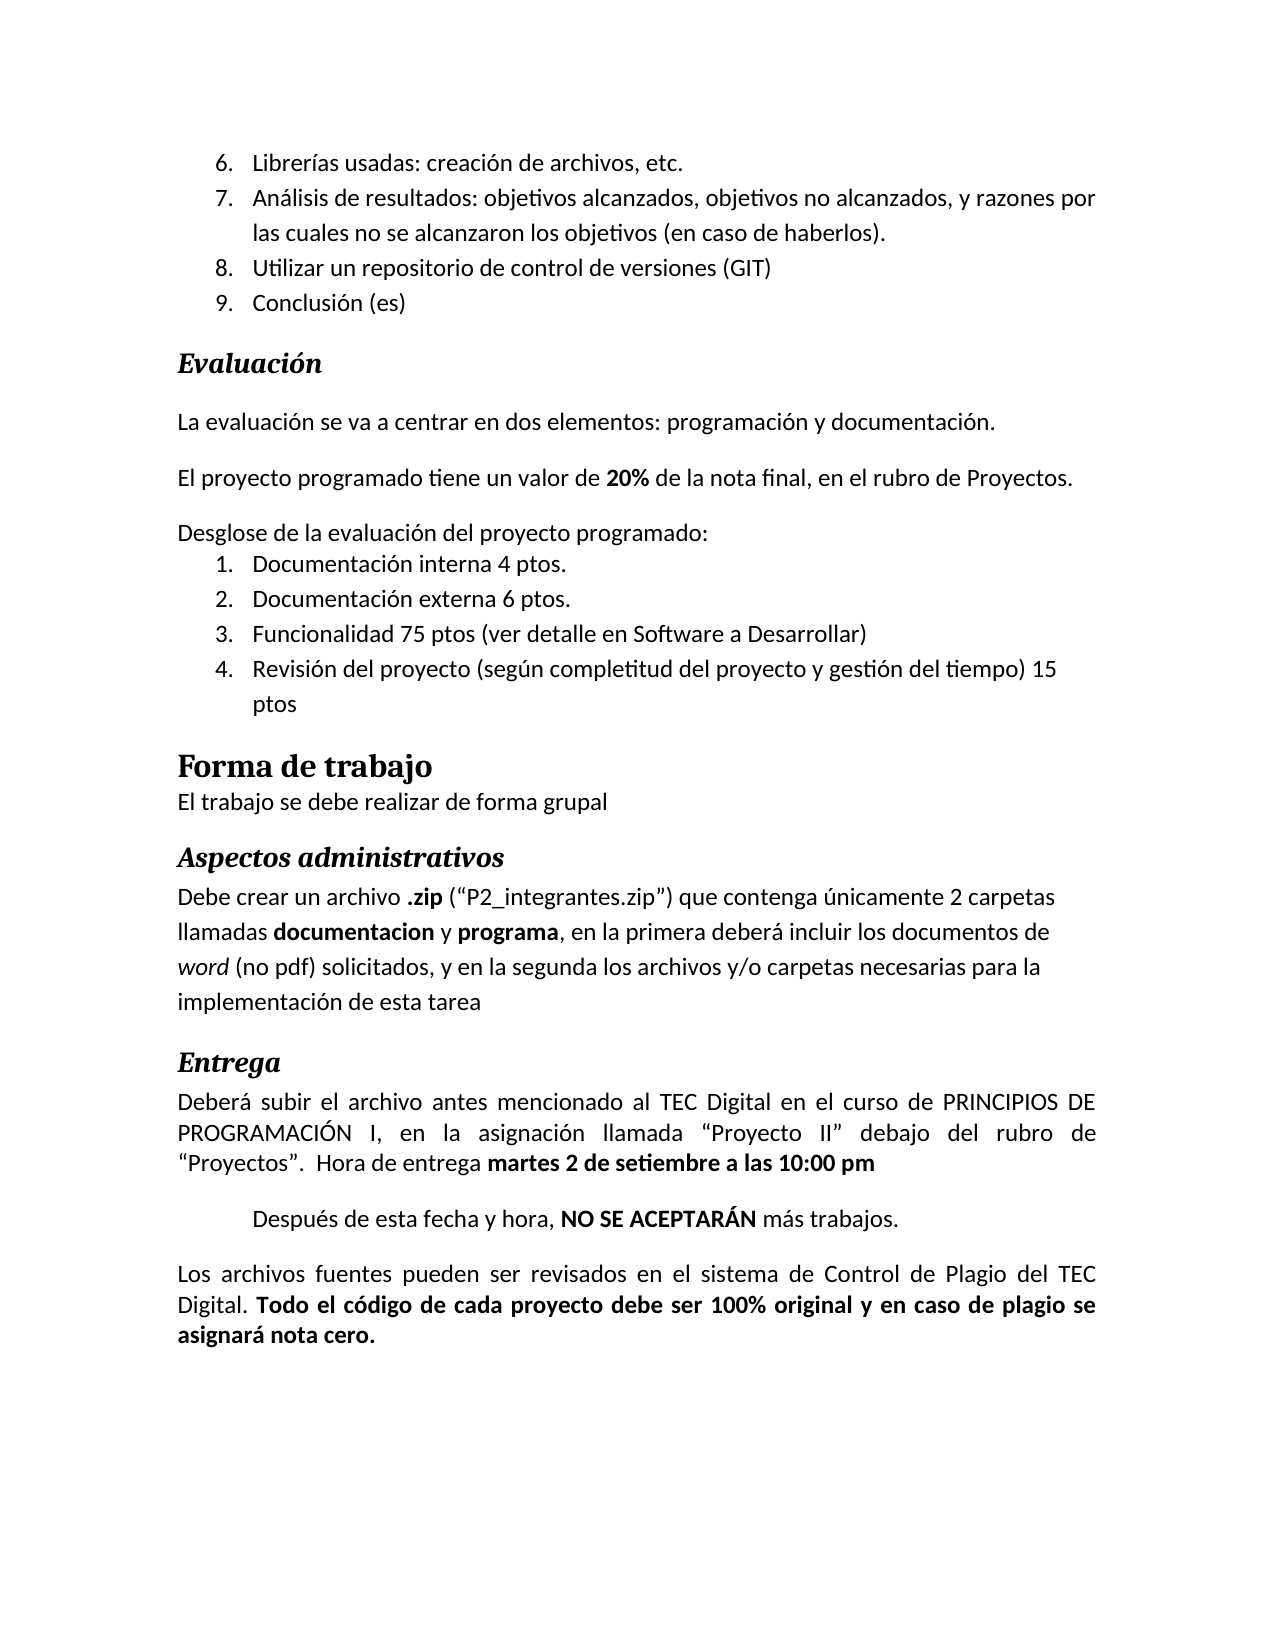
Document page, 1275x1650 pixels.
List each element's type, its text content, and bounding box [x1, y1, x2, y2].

list Funcionalidad 75 ptos (ver detalle en Software a Desarrollar) [215, 618, 1098, 648]
text La evaluación se va a centrar en dos elementos: programación y documentación. [177, 406, 1098, 437]
text El trabajo se debe realizar de forma grupal [177, 786, 1098, 817]
list Análisis de resultados: objetivos alcanzados, objetivos no alcanzados, y razones por las cuales no se alcanzaron los objetivos (en caso de haberlos). [215, 183, 1098, 248]
list Librerías usadas: creación de archivos, etc. [215, 148, 1098, 178]
list Revisión del proyecto (según completitud del proyecto y gestión del tiempo) 15 ptos [215, 653, 1098, 718]
text El proyecto programado tiene un valor de 20% de la nota final, en el rubro de Proyectos. [177, 462, 1098, 492]
text Después de esta fecha y hora, NO SE ACEPTARÁN más trabajos. [252, 1203, 1098, 1233]
list Utilizar un repositorio de control de versiones (GIT) [215, 253, 1098, 283]
subtitle Evaluación [177, 348, 1098, 381]
list Documentación externa 6 ptos. [215, 583, 1098, 613]
list Conclusión (es) [215, 288, 1098, 318]
subtitle Forma de trabajo [177, 748, 1098, 786]
subtitle Entrega [177, 1046, 1098, 1080]
list Documentación interna 4 ptos. [215, 548, 1098, 578]
text Desglose de la evaluación del proyecto programado: [177, 517, 1098, 548]
text Deberá subir el archivo antes mencionado al TEC Digital en el curso de PRINCIPIOS DE PROGRAMACIÓN I, en la asignación llamada “Proyecto II” debajo del rubro de “Proyectos”. Hora de entrega martes 2 de setiembre a las 10:00 pm [177, 1086, 1098, 1178]
text Los archivos fuentes pueden ser revisados en el sistema de Control de Plagio del TEC Digital. Todo el código de cada proyecto debe ser 100% original y en caso de plagio se asignará nota cero. [177, 1258, 1098, 1350]
subtitle Aspectos administrativos [177, 842, 1098, 875]
text Debe crear un archivo .zip (“P2_integrantes.zip”) que contenga únicamente 2 carpetas llamadas documentacion y programa, en la primera deberá incluir los documentos de word (no pdf) solicitados, y en la segunda los archivos y/o carpetas necesarias para la implementación de esta tarea [177, 881, 1098, 1017]
